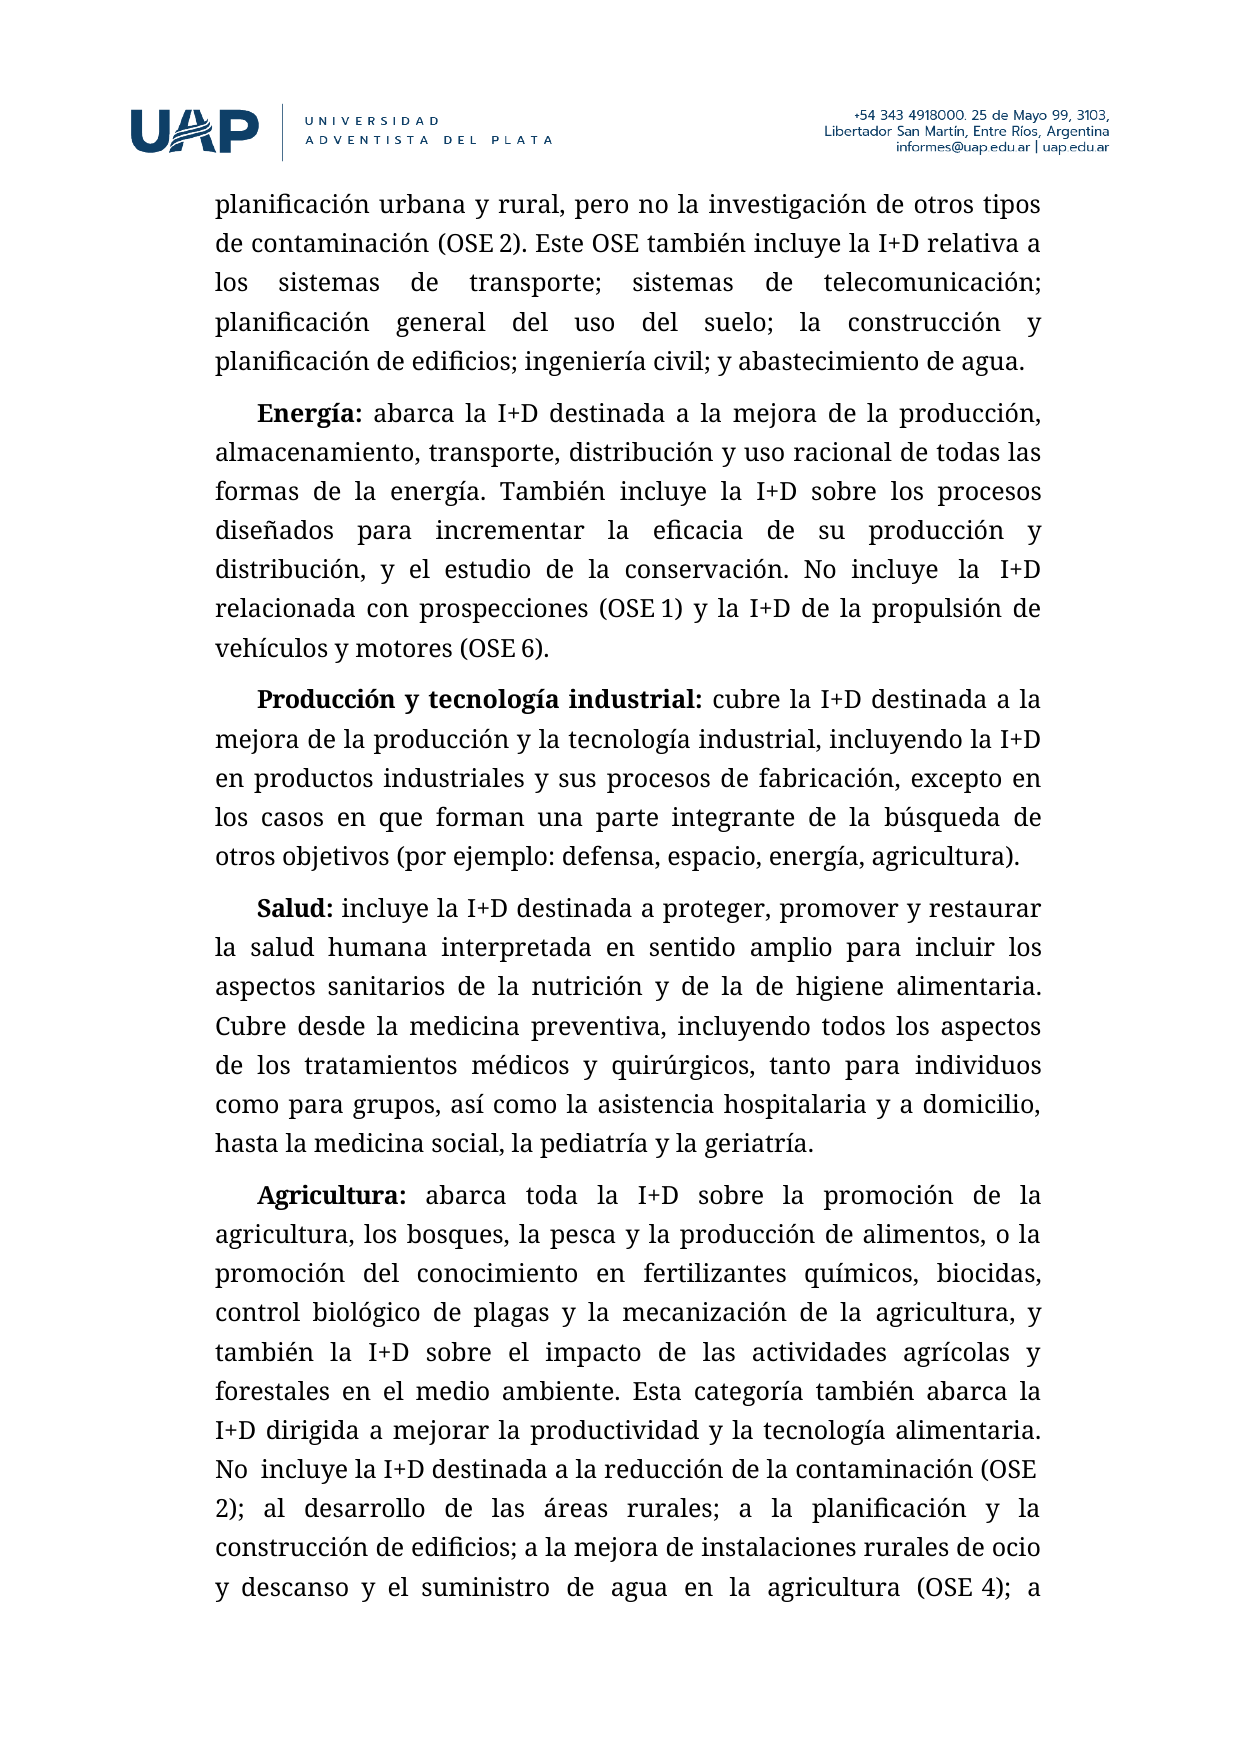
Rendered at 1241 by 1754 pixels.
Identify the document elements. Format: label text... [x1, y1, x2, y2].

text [215, 1178, 1042, 1603]
text Salud: incluye la I+D destinada a proteger, promover y restaurar la salud humana interpretada en sentido amplio para incluir los aspectos sanitarios de la nutrición y de la de higiene alimentaria. Cubre desde la medicina preventiva, incluyendo todos los aspectos de los tratamientos médicos y quirúrgicos, tanto para individuos como para grupos, así como la asistencia hospitalaria y a domicilio, hasta la medicina social, la pediatría y la geriatría. [215, 891, 1042, 1160]
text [215, 160, 1042, 377]
text Producción y tecnología industrial: cubre la I+D destinada a la mejora de la producción y la tecnología industrial, incluyendo la I+D en productos industriales y sus procesos de fabricación, excepto en los casos en que forman una parte integrante de la búsqueda de otros objetivos (por ejemplo: defensa, espacio, energía, agricultura). [215, 682, 1042, 873]
text Energía: abarca la I+D destinada a la mejora de la producción, almacenamiento, transporte, distribución y uso racional de todas las formas de la energía. También incluye la I+D sobre los procesos diseñados para incrementar la eficacia de su producción y distribución, y el estudio de la conservación. No incluye la I+D relacionada con prospecciones (OSE 1) y la I+D de la propulsión de vehículos y motores (OSE 6). [215, 395, 1042, 664]
picture [122, 96, 1120, 166]
